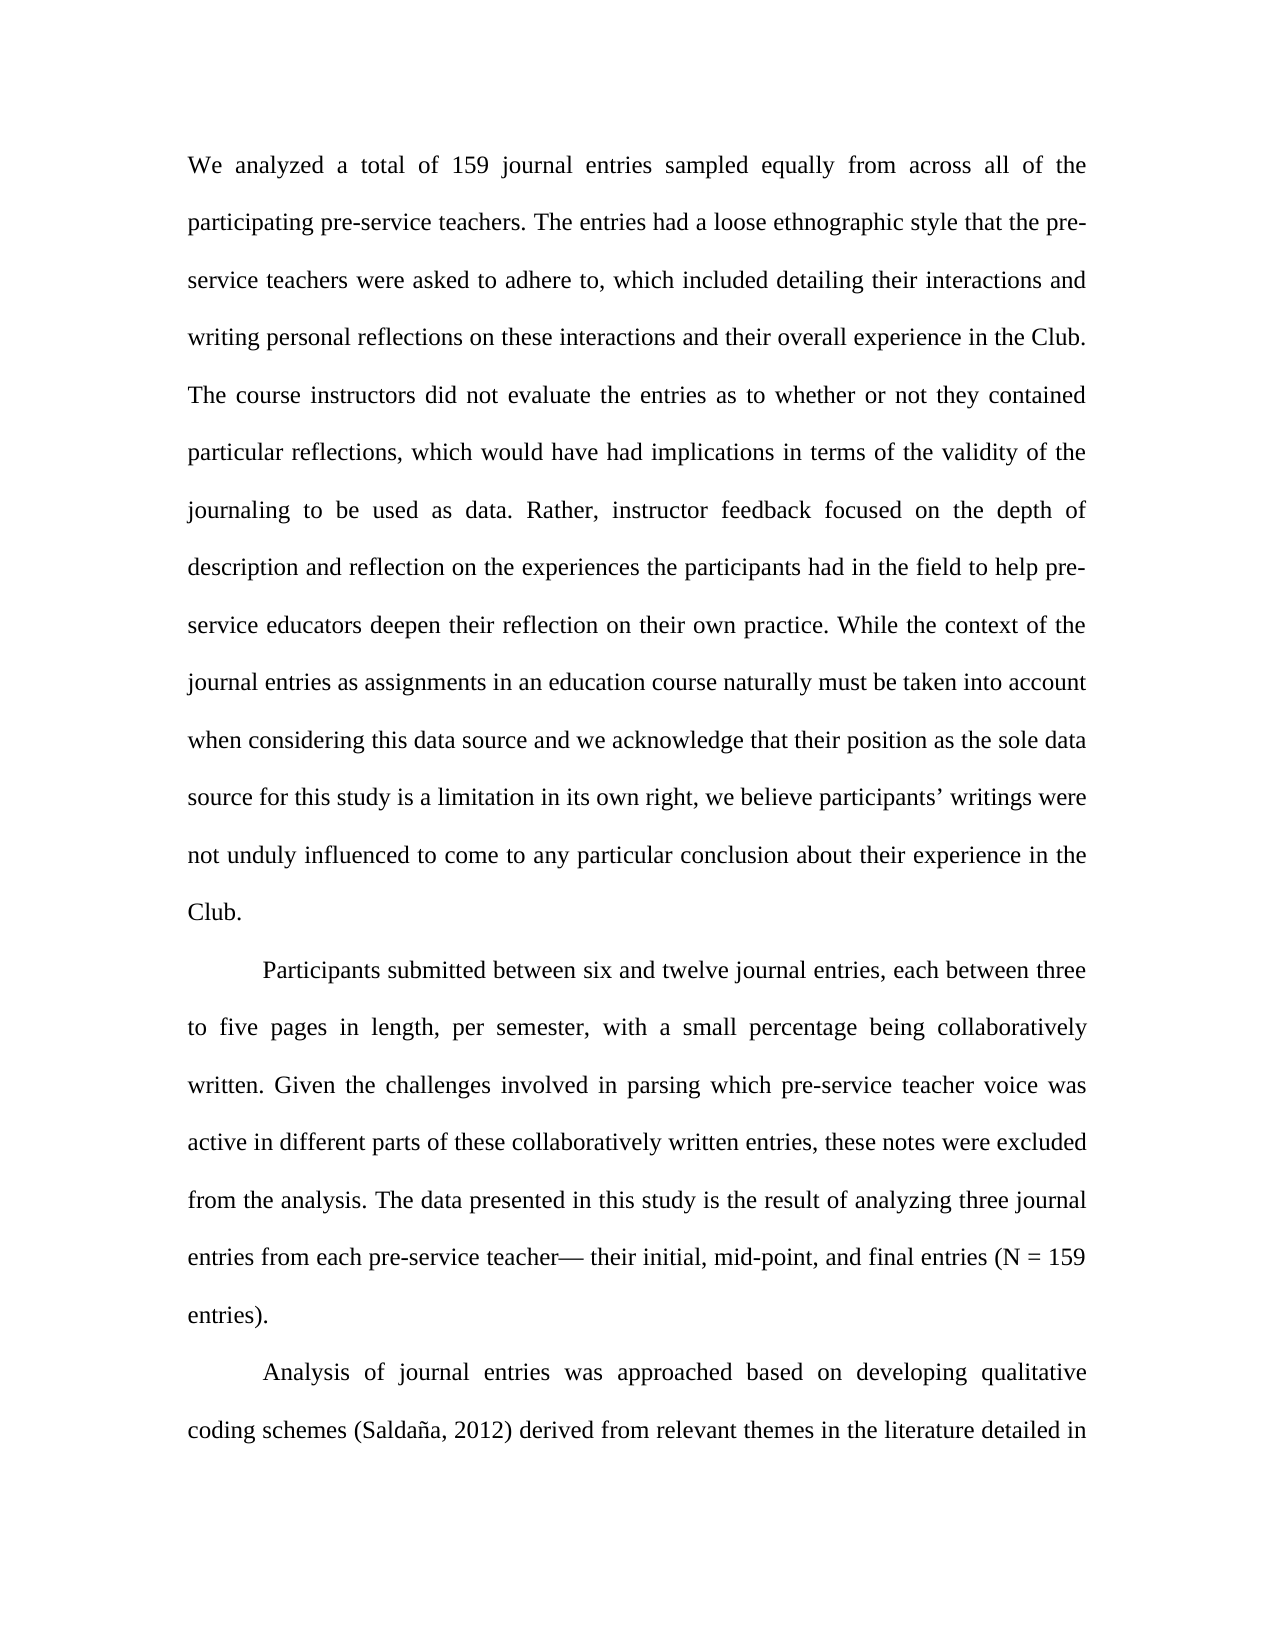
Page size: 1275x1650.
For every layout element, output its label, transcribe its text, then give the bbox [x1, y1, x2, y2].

text Participants submitted between six and twelve journal entries, each between three to five pages in length, per semester, with a small percentage being collaboratively written. Given the challenges involved in parsing which pre-service teacher voice was active in different parts of these collaboratively written entries, these notes were excluded from the analysis. The data presented in this study is the result of analyzing three journal entries from each pre-service teacher— their initial, mid-point, and final entries (N = 159 entries). [187, 955, 1087, 1329]
text We analyzed a total of 159 journal entries sampled equally from across all of the participating pre-service teachers. The entries had a loose ethnographic style that the pre-service teachers were asked to adhere to, which included detailing their interactions and writing personal reflections on these interactions and their overall experience in the Club. The course instructors did not evaluate the entries as to whether or not they contained particular reflections, which would have had implications in terms of the validity of the journaling to be used as data. Rather, instructor feedback focused on the depth of description and reflection on the experiences the participants had in the field to help pre-service educators deepen their reflection on their own practice. While the context of the journal entries as assignments in an education course naturally must be taken into account when considering this data source and we acknowledge that their position as the sole data source for this study is a limitation in its own right, we believe participants’ writings were not unduly influenced to come to any particular conclusion about their experience in the Club. [187, 150, 1087, 926]
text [187, 1357, 1087, 1444]
